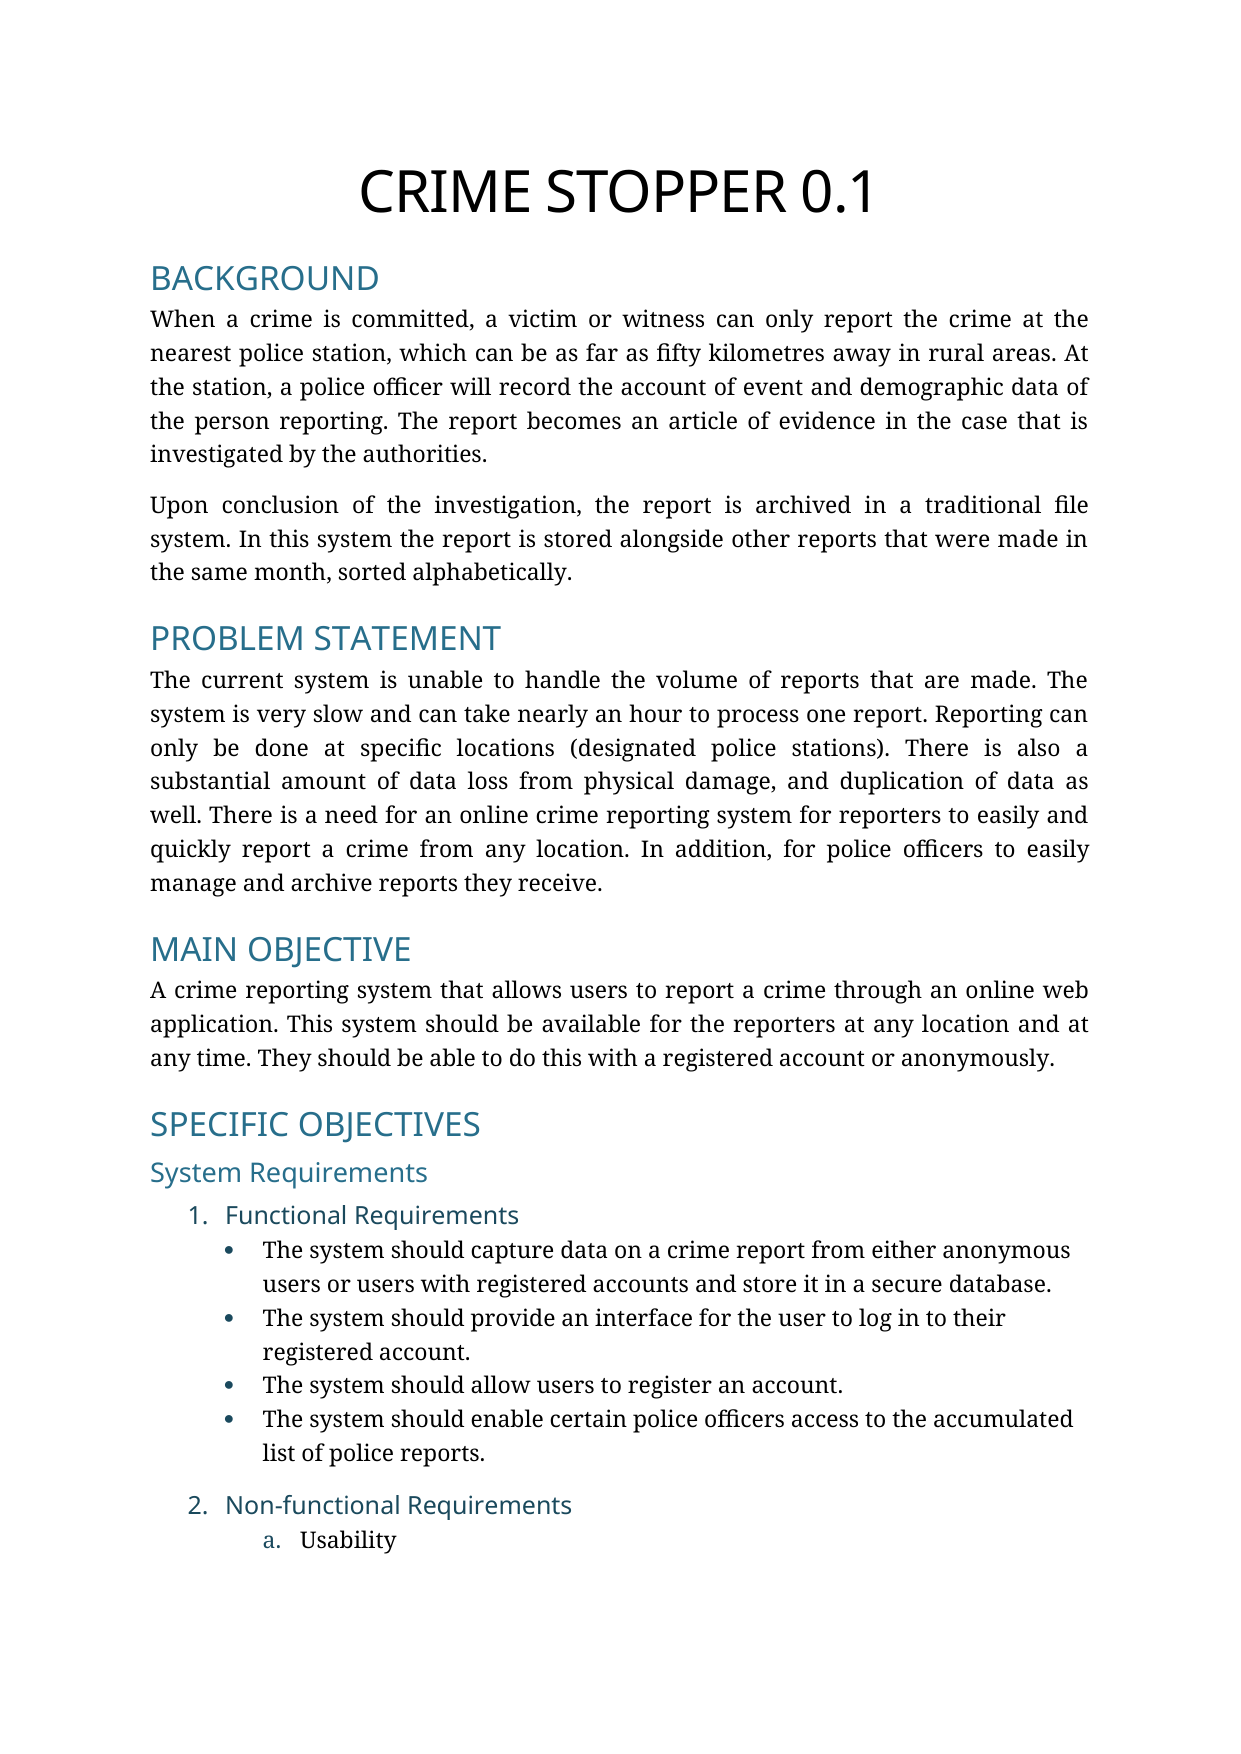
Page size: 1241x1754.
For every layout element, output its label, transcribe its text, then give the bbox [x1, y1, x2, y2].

list The system should provide an interface for the user to log in to their registered account. [225, 1302, 1090, 1367]
text Upon conclusion of the investigation, the report is archived in a traditional file system. In this system the report is stored alongside other reports that were made in the same month, sorted alphabetically. [150, 489, 1090, 588]
list Usability [262, 1524, 1090, 1555]
text The current system is unable to handle the volume of reports that are made. The system is very slow and can take nearly an hour to process one report. Reporting can only be done at specific locations (designated police stations). There is also a substantial amount of data loss from physical damage, and duplication of data as well. There is a need for an online crime reporting system for reporters to easily and quickly report a crime from any location. In addition, for police officers to easily manage and archive reports they receive. [150, 664, 1090, 898]
subtitle MAIN OBJECTIVE [150, 925, 1090, 971]
list The system should enable certain police officers access to the accumulated list of police reports. [225, 1403, 1090, 1468]
list The system should allow users to register an account. [225, 1369, 1090, 1401]
subtitle SPECIFIC OBJECTIVES [150, 1101, 1090, 1146]
text A crime reporting system that allows users to report a crime through an online web application. This system should be available for the reporters at any location and at any time. They should be able to do this with a registered account or anonymously. [150, 974, 1090, 1073]
list The system should capture data on a crime report from either anonymous users or users with registered accounts and store it in a secure database. [225, 1234, 1090, 1299]
subtitle BACKGROUND [150, 254, 1090, 300]
subtitle Functional Requirements [187, 1198, 1090, 1232]
title CRIME STOPPER 0.1 [150, 150, 1090, 229]
text When a crime is committed, a victim or witness can only report the crime at the nearest police station, which can be as far as fifty kilometres away in rural areas. At the station, a police officer will record the account of event and demographic data of the person reporting. The report becomes an article of evidence in the case that is investigated by the authorities. [150, 303, 1090, 470]
subtitle PROBLEM STATEMENT [150, 615, 1090, 661]
subtitle System Requirements [150, 1154, 1090, 1191]
subtitle Non-functional Requirements [187, 1487, 1090, 1521]
